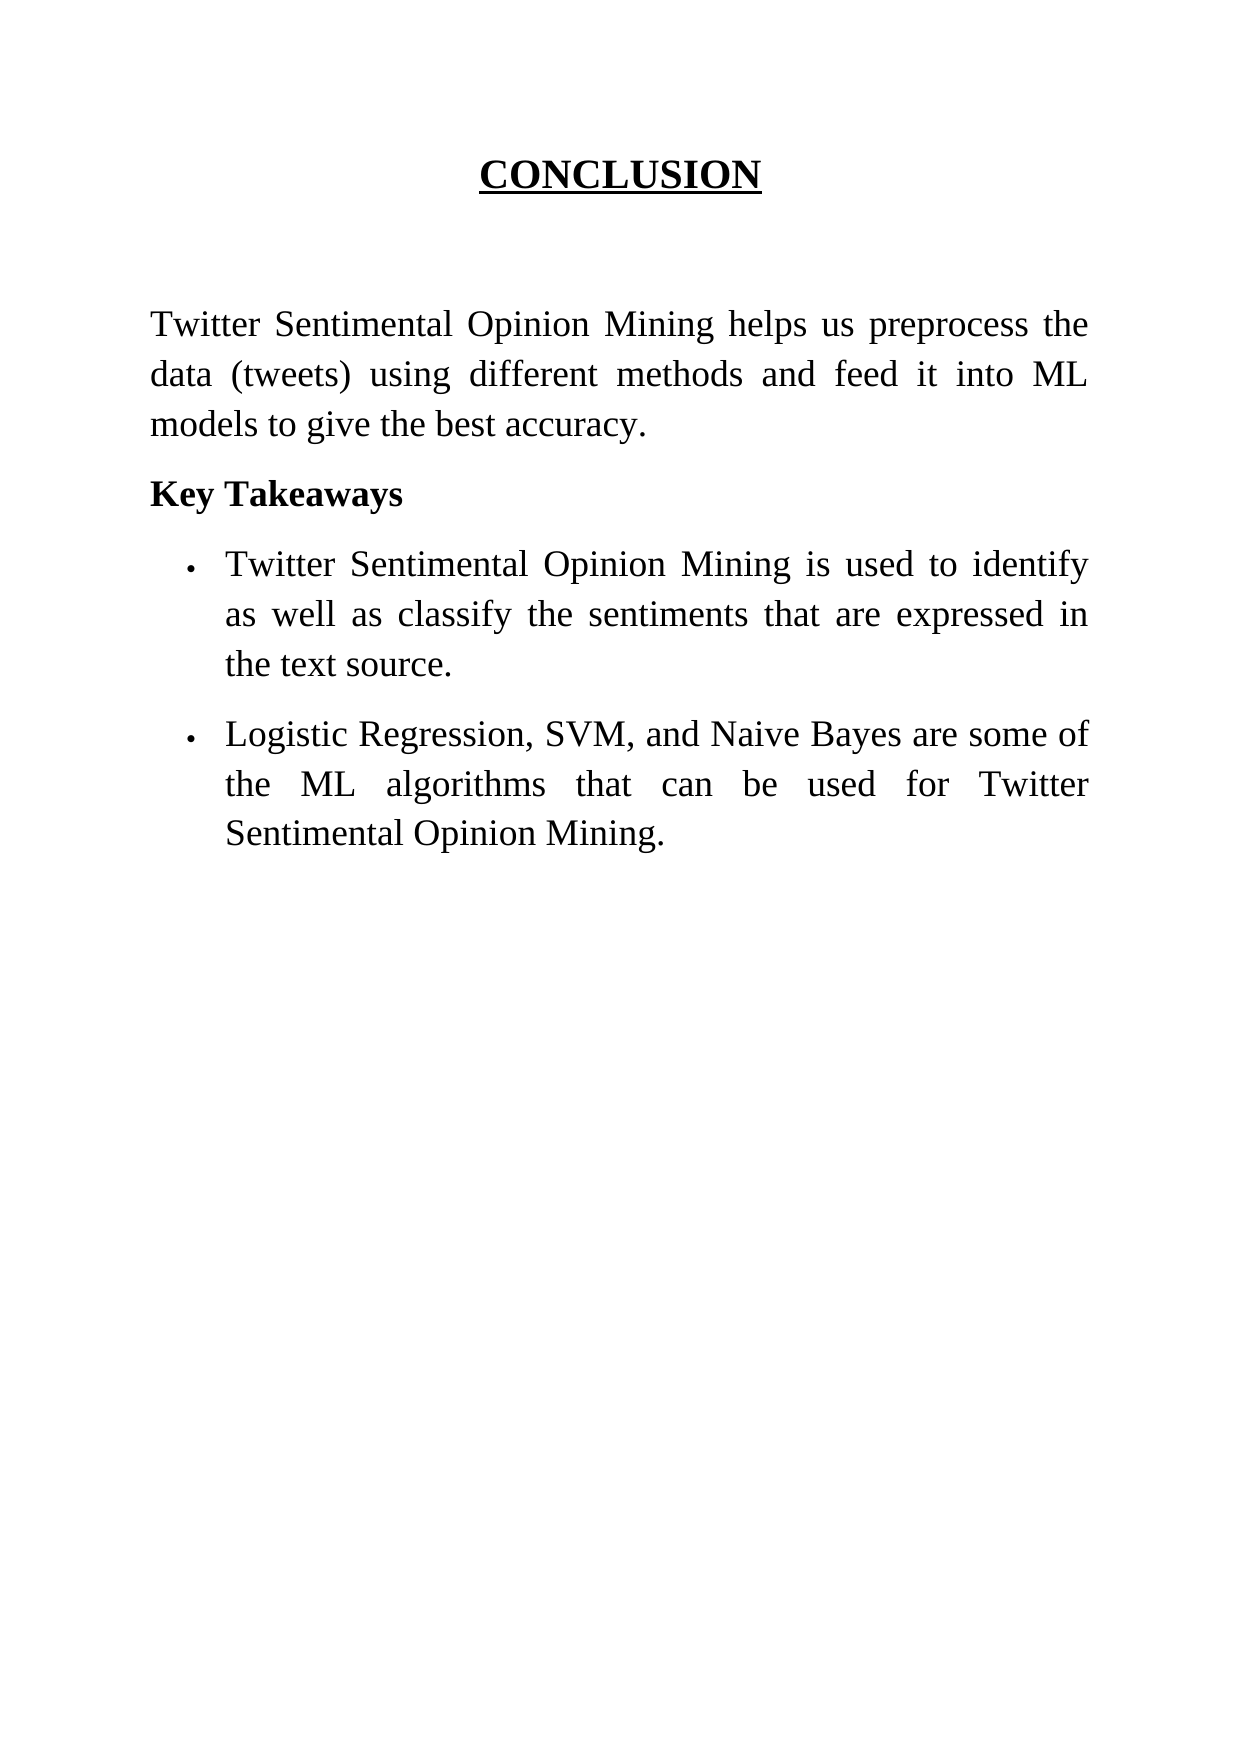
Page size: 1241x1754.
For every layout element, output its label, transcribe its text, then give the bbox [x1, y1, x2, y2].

text CONCLUSION [150, 150, 1090, 198]
list Logistic Regression, SVM, and Naive Bayes are some of the ML algorithms that can be used for Twitter Sentimental Opinion Mining. [187, 711, 1090, 854]
text Twitter Sentimental Opinion Mining helps us preprocess the data (tweets) using different methods and feed it into ML models to give the best accuracy. [150, 302, 1090, 444]
text Key Takeaways [150, 471, 1090, 514]
list Twitter Sentimental Opinion Mining is used to identify as well as classify the sentiments that are expressed in the text source. [187, 542, 1090, 684]
